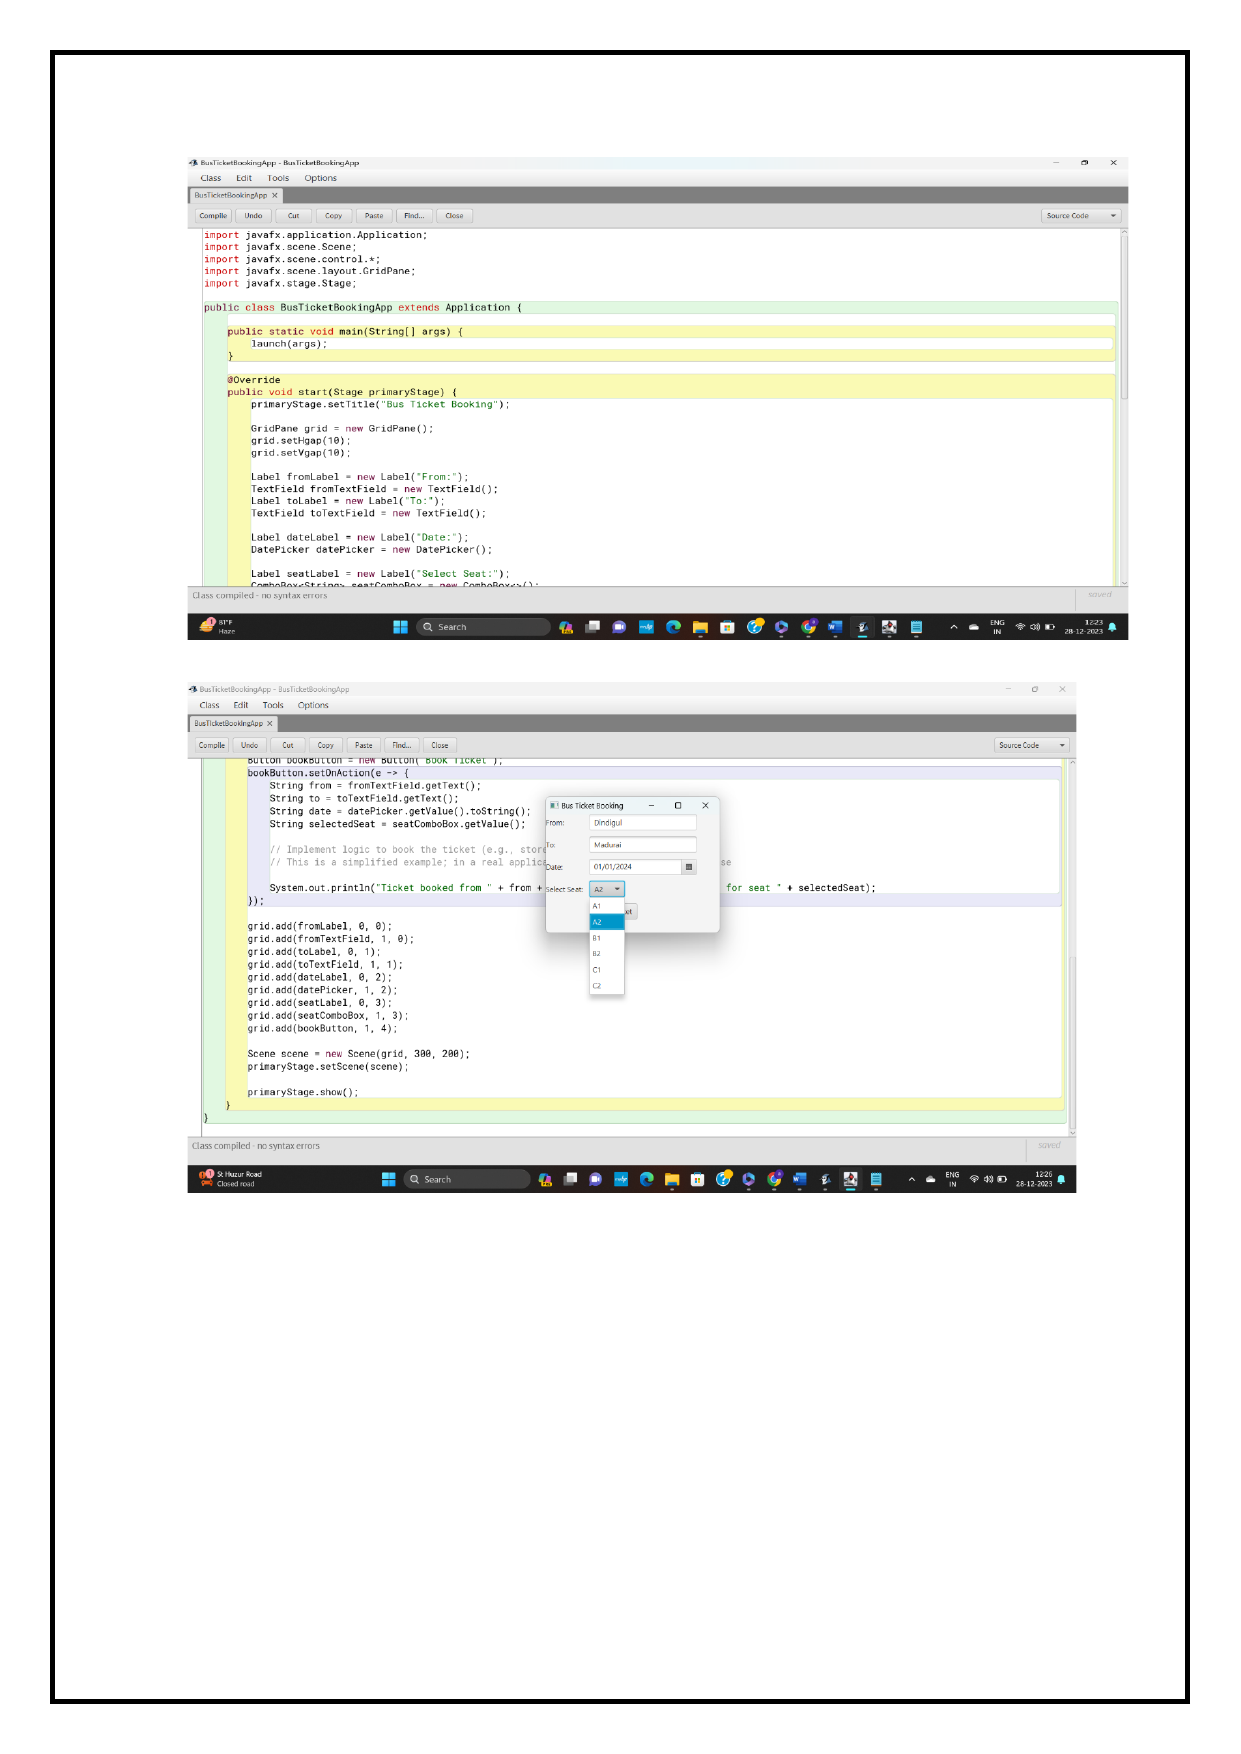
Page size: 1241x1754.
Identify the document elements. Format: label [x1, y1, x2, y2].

picture [187, 157, 1129, 640]
picture [187, 682, 1077, 1193]
